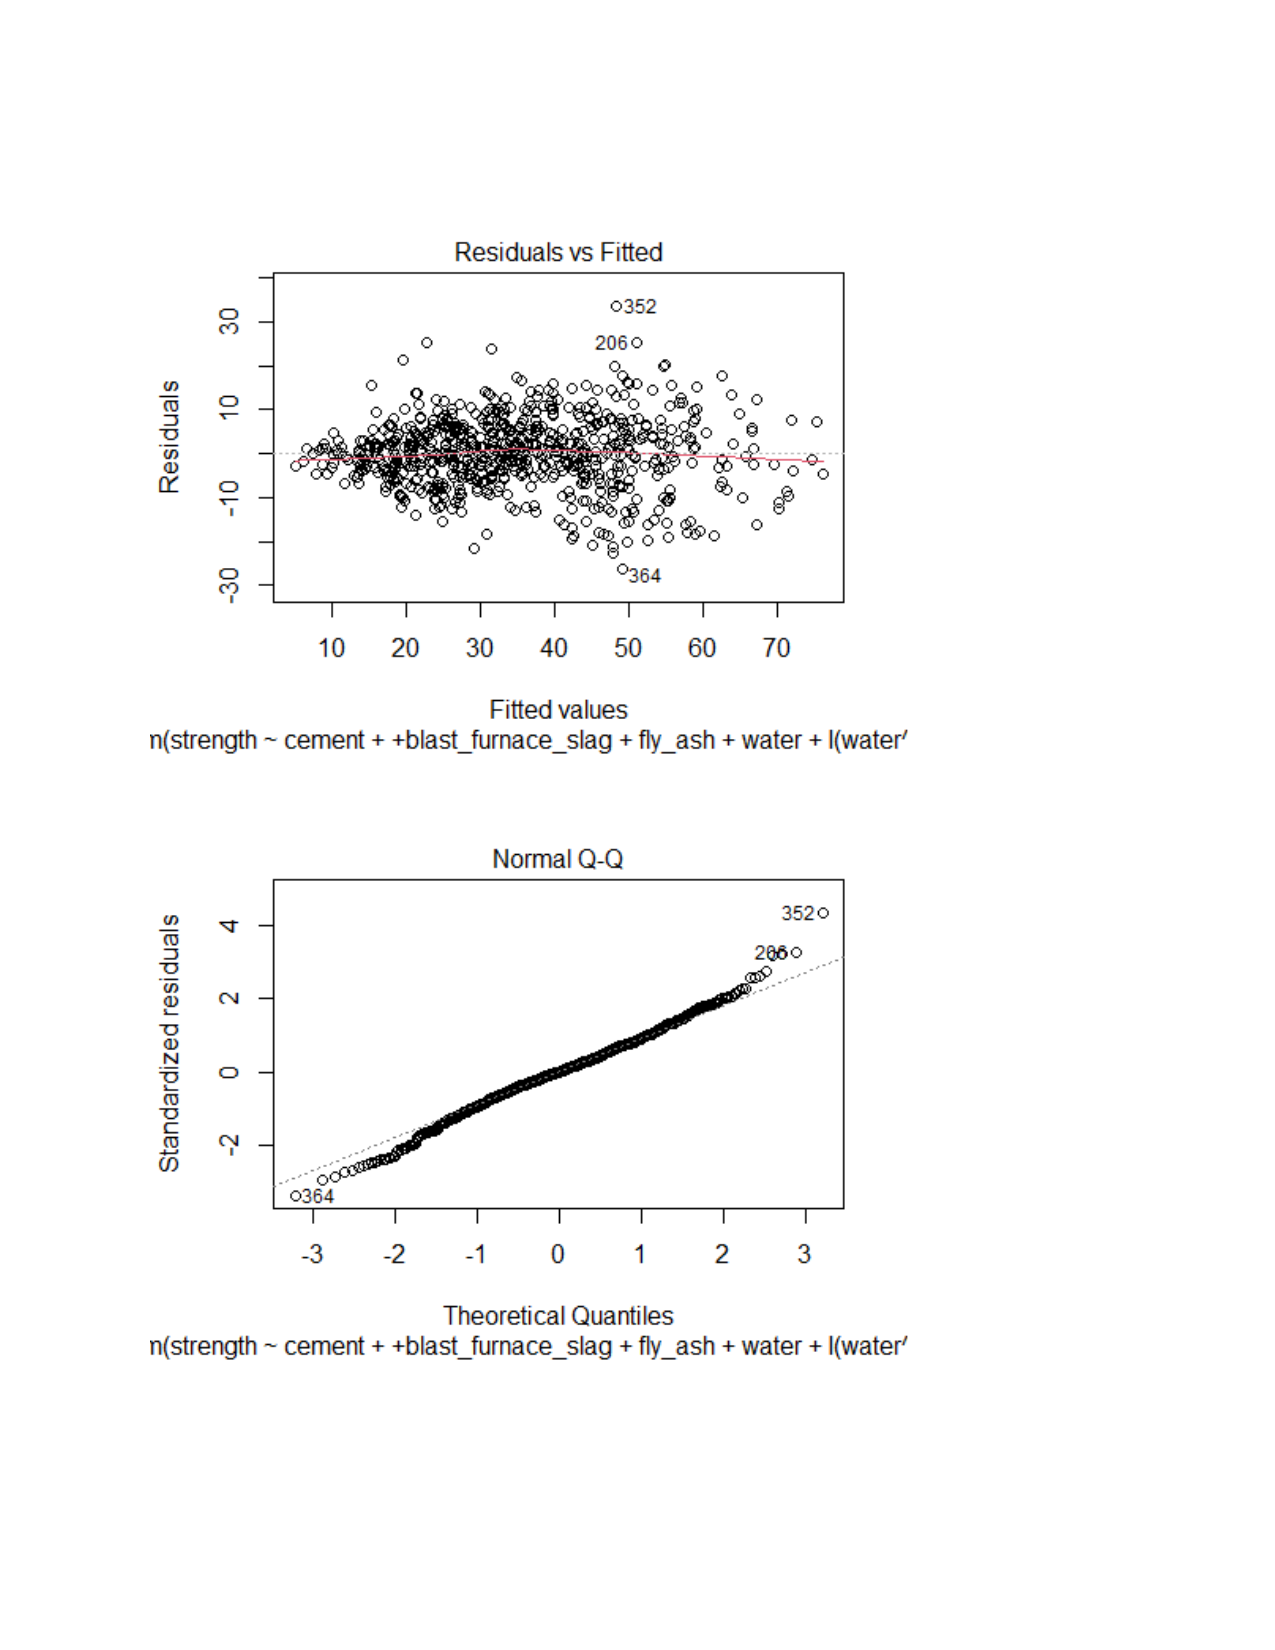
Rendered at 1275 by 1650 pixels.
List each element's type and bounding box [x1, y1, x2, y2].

picture [150, 150, 908, 1363]
